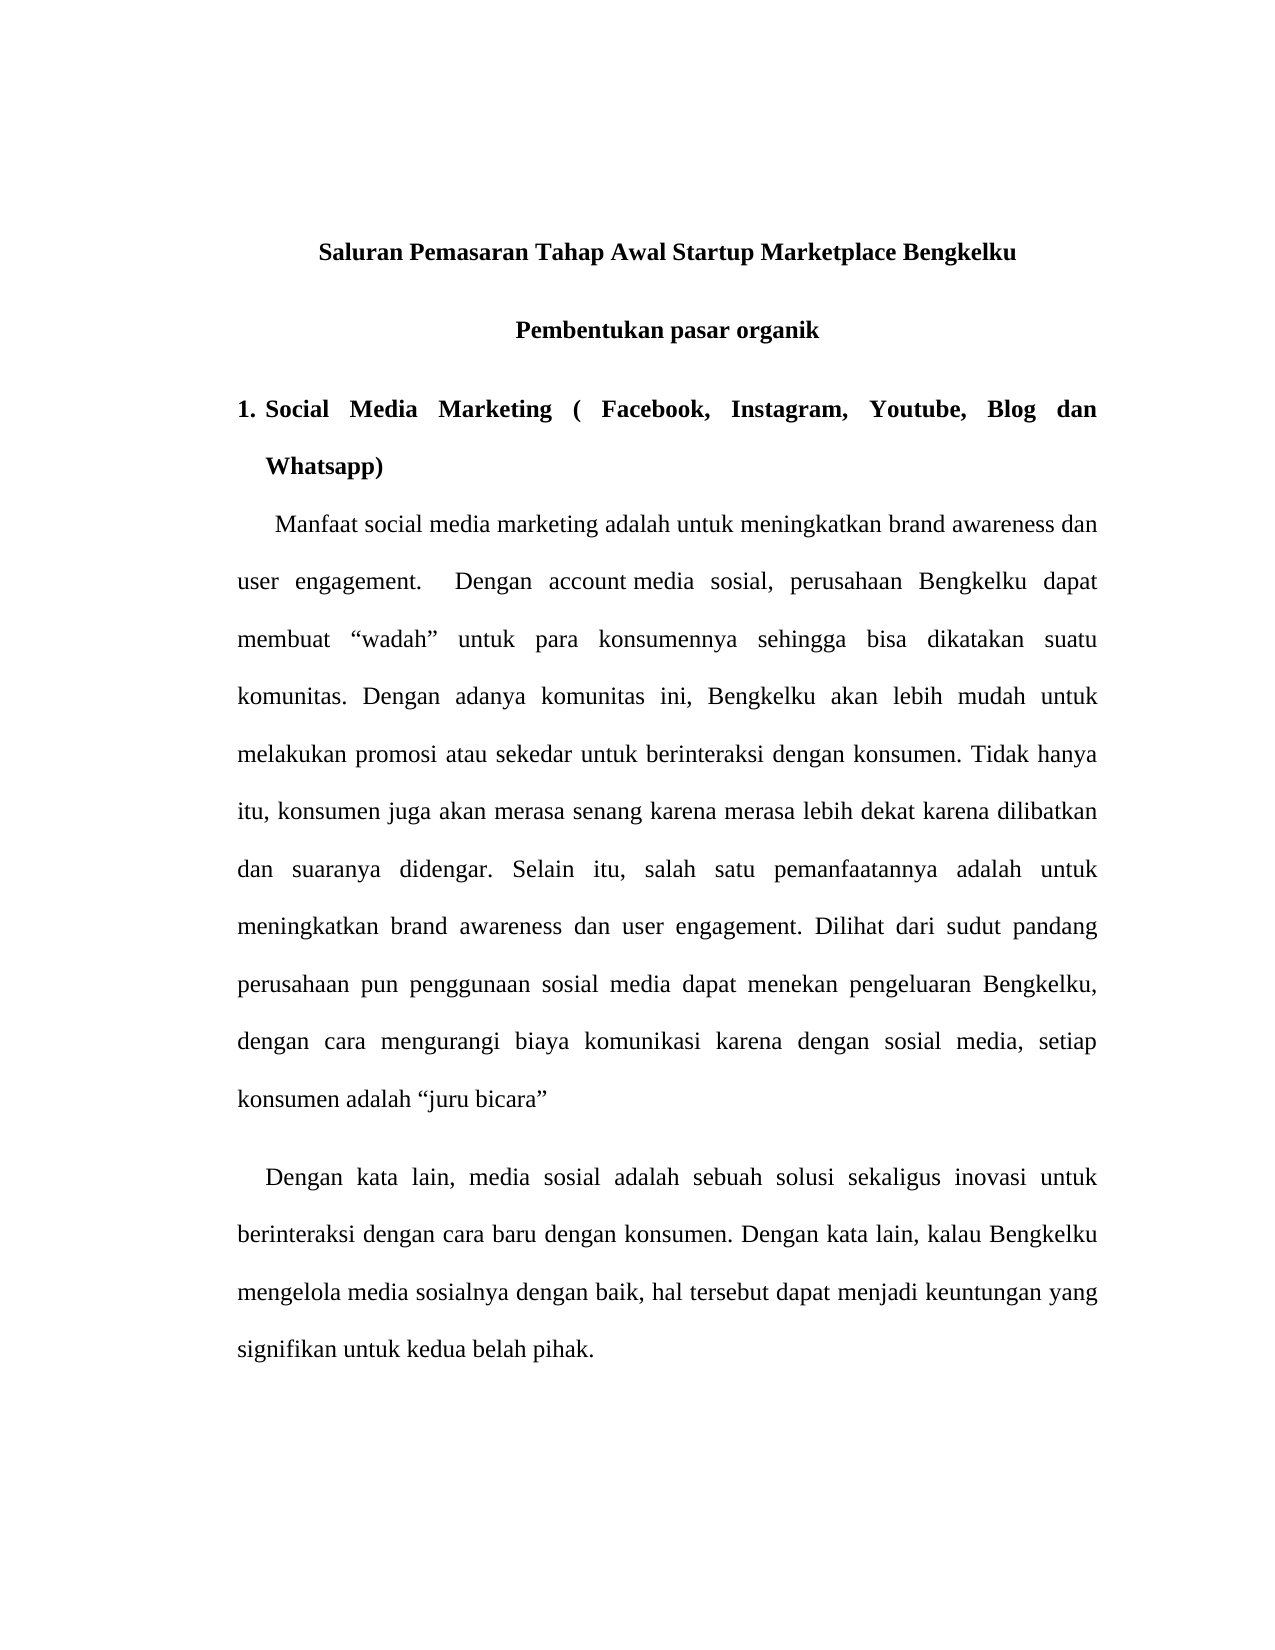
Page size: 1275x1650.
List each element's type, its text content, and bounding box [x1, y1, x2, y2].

text Dengan kata lain, media sosial adalah sebuah solusi sekaligus inovasi untuk berinteraksi dengan cara baru dengan konsumen. Dengan kata lain, kalau Bengkelku mengelola media sosialnya dengan baik, hal tersebut dapat menjadi keuntungan yang signifikan untuk kedua belah pihak. [237, 1162, 1098, 1363]
text Pembentukan pasar organik [237, 315, 1098, 344]
text Saluran Pemasaran Tahap Awal Startup Marketplace Bengkelku [237, 237, 1098, 266]
list Social Media Marketing ( Facebook, Instagram, Youtube, Blog dan Whatsapp) [237, 394, 1098, 480]
text Manfaat social media marketing adalah untuk meningkatkan brand awareness dan user engagement. Dengan account media sosial, perusahaan Bengkelku dapat membuat “wadah” untuk para konsumennya sehingga bisa dikatakan suatu komunitas. Dengan adanya komunitas ini, Bengkelku akan lebih mudah untuk melakukan promosi atau sekedar untuk berinteraksi dengan konsumen. Tidak hanya itu, konsumen juga akan merasa senang karena merasa lebih dekat karena dilibatkan dan suaranya didengar. Selain itu, salah satu pemanfaatannya adalah untuk meningkatkan brand awareness dan user engagement. Dilihat dari sudut pandang perusahaan pun penggunaan sosial media dapat menekan pengeluaran Bengkelku, dengan cara mengurangi biaya komunikasi karena dengan sosial media, setiap konsumen adalah “juru bicara” [237, 509, 1098, 1112]
